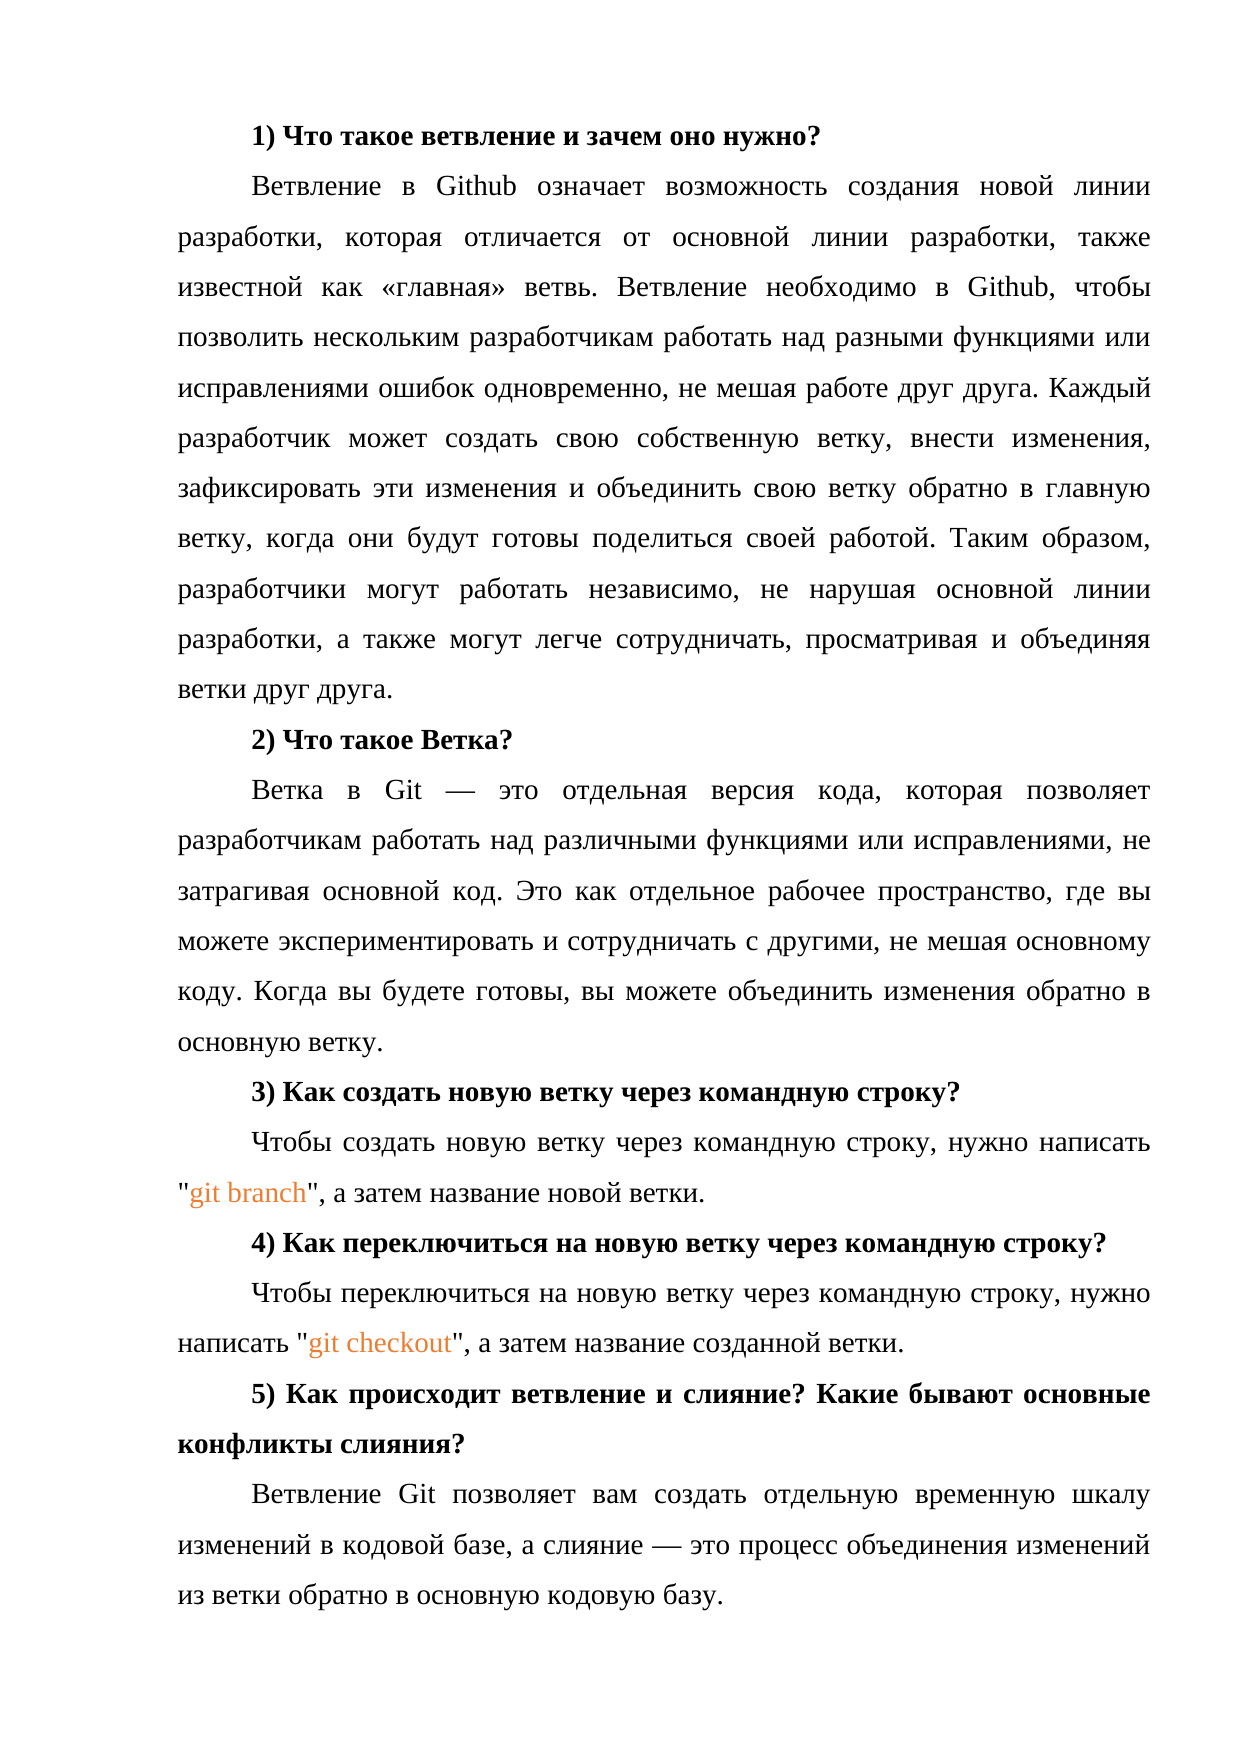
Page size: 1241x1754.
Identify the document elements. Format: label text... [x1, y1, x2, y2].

text 2) Что такое Ветка? [177, 722, 1152, 755]
text 5) Как происходит ветвление и слияние? Какие бывают основные конфликты слияния? [177, 1376, 1152, 1460]
text 1) Что такое ветвление и зачем оно нужно? [177, 118, 1152, 152]
text Чтобы создать новую ветку через командную строку, нужно написать "git branch", а затем название новой ветки. [177, 1124, 1152, 1208]
text Ветвление Git позволяет вам создать отдельную временную шкалу изменений в кодовой базе, а слияние — это процесс объединения изменений из ветки обратно в основную кодовую базу. [177, 1477, 1152, 1611]
text Ветвление в Github означает возможность создания новой линии разработки, которая отличается от основной линии разработки, также известной как «главная» ветвь. Ветвление необходимо в Github, чтобы позволить нескольким разработчикам работать над разными функциями или исправлениями ошибок одновременно, не мешая работе друг друга. Каждый разработчик может создать свою собственную ветку, внести изменения, зафиксировать эти изменения и объединить свою ветку обратно в главную ветку, когда они будут готовы поделиться своей работой. Таким образом, разработчики могут работать независимо, не нарушая основной линии разработки, а также могут легче сотрудничать, просматривая и объединяя ветки друг друга. [177, 168, 1152, 705]
text 4) Как переключиться на новую ветку через командную строку? [177, 1225, 1152, 1258]
text Ветка в Git — это отдельная версия кода, которая позволяет разработчикам работать над различными функциями или исправлениями, не затрагивая основной код. Это как отдельное рабочее пространство, где вы можете экспериментировать и сотрудничать с другими, не мешая основному коду. Когда вы будете готовы, вы можете объединить изменения обратно в основную ветку. [177, 772, 1152, 1057]
text 3) Как создать новую ветку через командную строку? [177, 1074, 1152, 1108]
text Чтобы переключиться на новую ветку через командную строку, нужно написать "git checkout", а затем название созданной ветки. [177, 1275, 1152, 1359]
